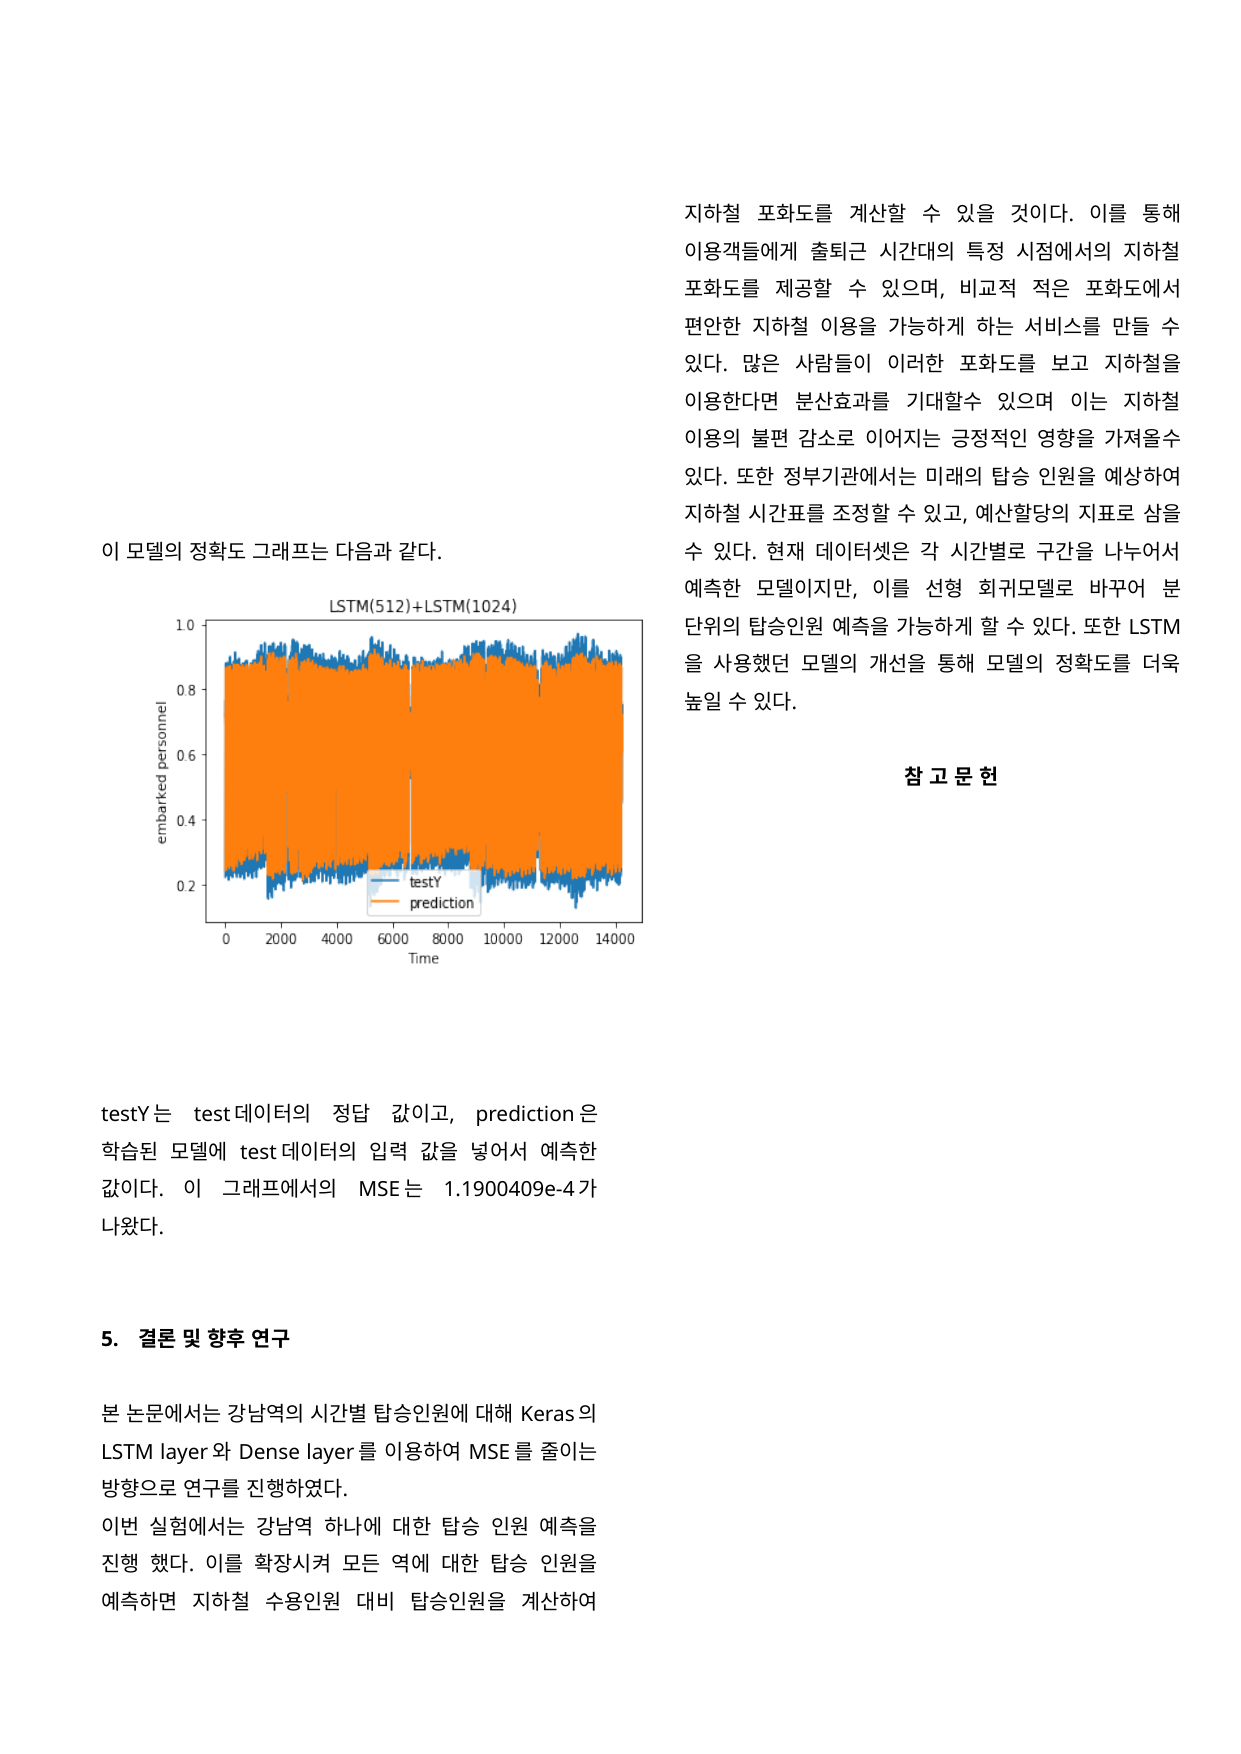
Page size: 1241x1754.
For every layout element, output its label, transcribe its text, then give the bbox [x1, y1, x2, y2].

text 이번 실험에서는 강남역 하나에 대한 탑승 인원 예측을 진행 했다. 이를 확장시켜 모든 역에 대한 탑승 인원을 예측하면 지하철 수용인원 대비 탑승인원을 계산하여 지하철 포화도를 계산할 수 있을 것이다. 이를 통해 이용객들에게 출퇴근 시간대의 특정 시점에서의 지하철 포화도를 제공할 수 있으며, 비교적 적은 포화도에서 편안한 지하철 이용을 가능하게 하는 서비스를 만들 수 있다. 많은 사람들이 이러한 포화도를 보고 지하철을 이용한다면 분산효과를 기대할수 있으며 이는 지하철 이용의 불편 감소로 이어지는 긍정적인 영향을 가져올수 있다. 또한 정부기관에서는 미래의 탑승 인원을 예상하여 지하철 시간표를 조정할 수 있고, 예산할당의 지표로 삼을 수 있다. 현재 데이터셋은 각 시간별로 구간을 나누어서 예측한 모델이지만, 이를 선형 회귀모델로 바꾸어 분 단위의 탑승인원 예측을 가능하게 할 수 있다. 또한 LSTM을 사용했던 모델의 개선을 통해 모델의 정확도를 더욱 높일 수 있다. [101, 1506, 598, 1619]
picture [148, 590, 654, 975]
list 결론 및 향후 연구 [101, 1319, 598, 1356]
text testY는 test데이터의 정답 값이고, prediction은 학습된 모델에 test데이터의 입력 값을 넣어서 예측한 값이다. 이 그래프에서의 MSE는 1.1900409e-4가 나왔다. [101, 1094, 598, 1244]
text 참 고 문 헌 [721, 756, 1181, 794]
text 본 논문에서는 강남역의 시간별 탑승인원에 대해 Keras의 LSTM layer와 Dense layer를 이용하여 MSE를 줄이는 방향으로 연구를 진행하였다. [101, 1394, 598, 1506]
text 이번 실험에서는 강남역 하나에 대한 탑승 인원 예측을 진행 했다. 이를 확장시켜 모든 역에 대한 탑승 인원을 예측하면 지하철 수용인원 대비 탑승인원을 계산하여 지하철 포화도를 계산할 수 있을 것이다. 이를 통해 이용객들에게 출퇴근 시간대의 특정 시점에서의 지하철 포화도를 제공할 수 있으며, 비교적 적은 포화도에서 편안한 지하철 이용을 가능하게 하는 서비스를 만들 수 있다. 많은 사람들이 이러한 포화도를 보고 지하철을 이용한다면 분산효과를 기대할수 있으며 이는 지하철 이용의 불편 감소로 이어지는 긍정적인 영향을 가져올수 있다. 또한 정부기관에서는 미래의 탑승 인원을 예상하여 지하철 시간표를 조정할 수 있고, 예산할당의 지표로 삼을 수 있다. 현재 데이터셋은 각 시간별로 구간을 나누어서 예측한 모델이지만, 이를 선형 회귀모델로 바꾸어 분 단위의 탑승인원 예측을 가능하게 할 수 있다. 또한 LSTM을 사용했던 모델의 개선을 통해 모델의 정확도를 더욱 높일 수 있다. [684, 194, 1181, 719]
text 이 모델의 정확도 그래프는 다음과 같다. [101, 531, 598, 569]
